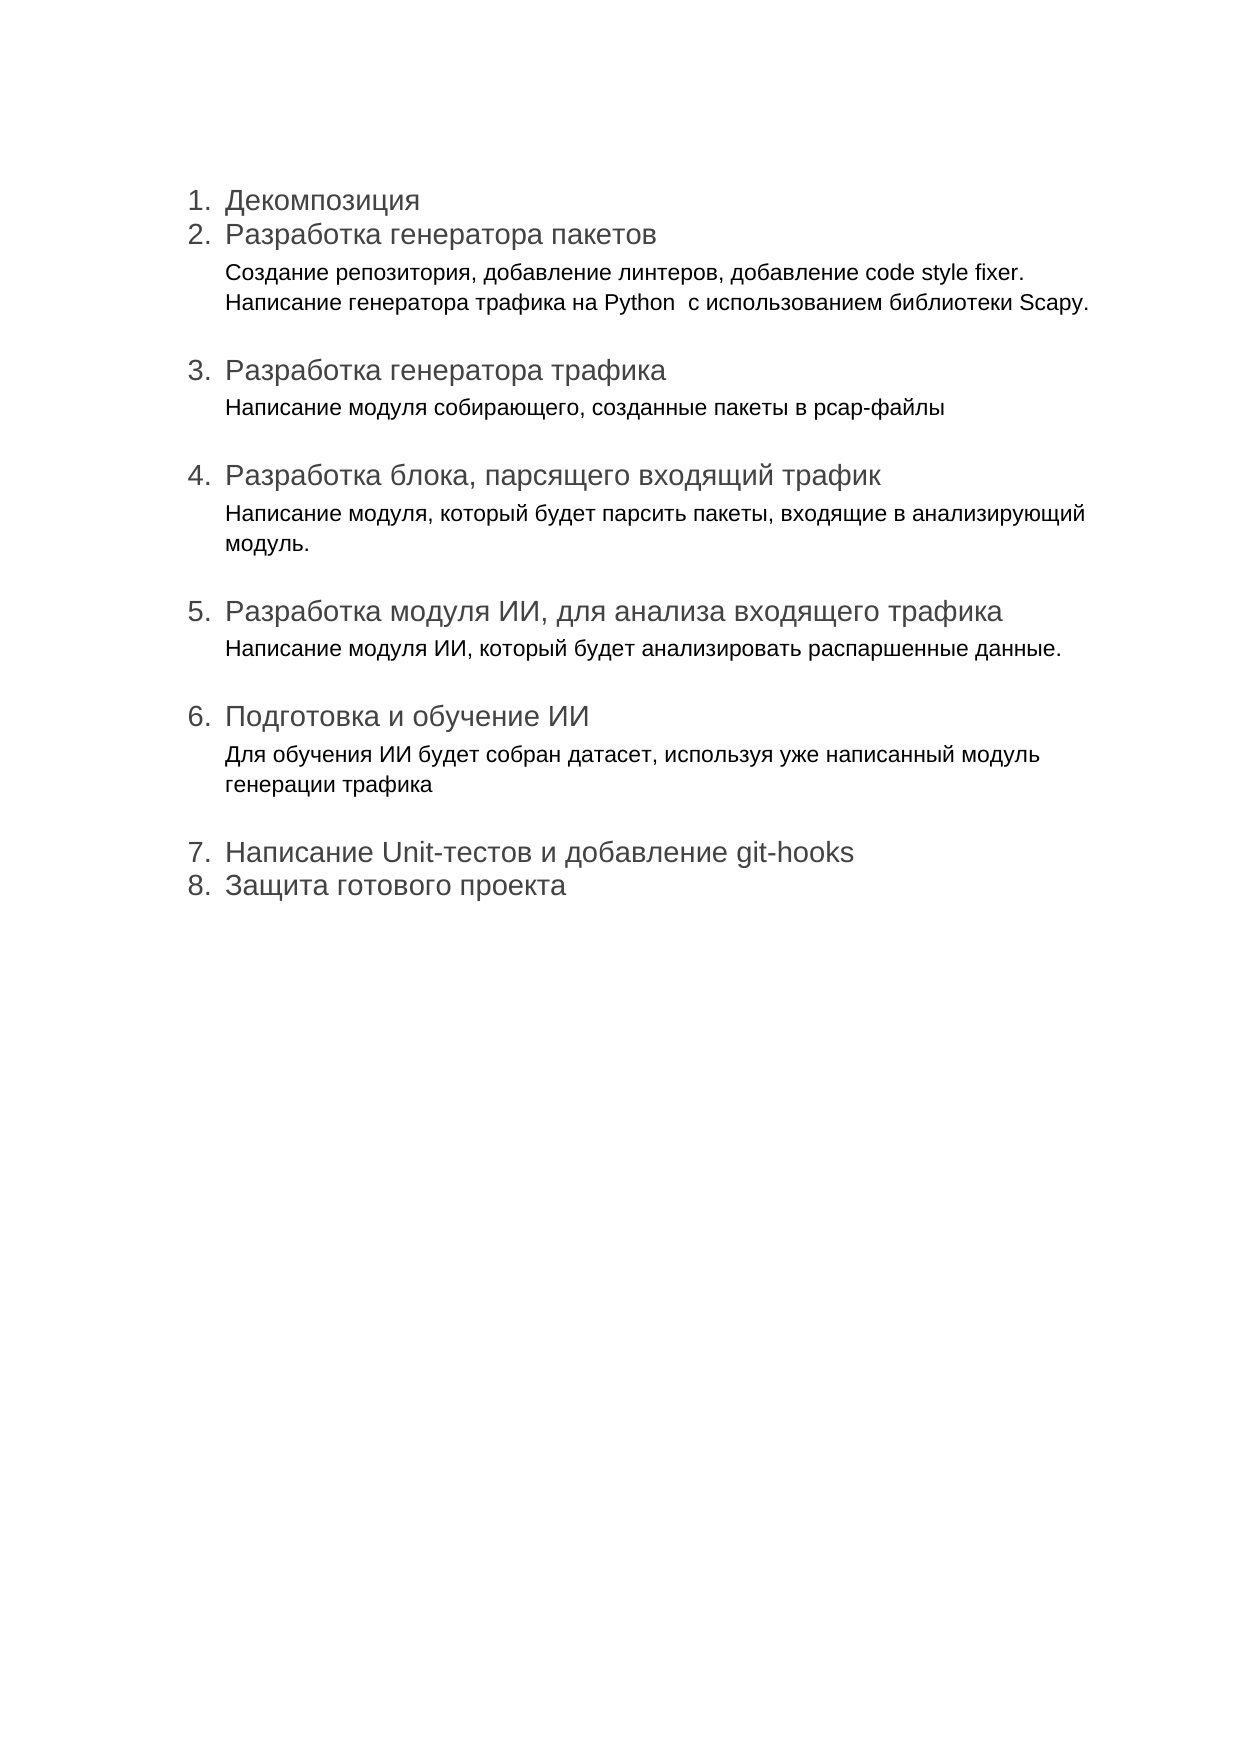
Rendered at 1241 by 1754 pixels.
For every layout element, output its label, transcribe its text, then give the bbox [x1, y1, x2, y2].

subtitle Разработка модуля ИИ, для анализа входящего трафика [187, 593, 1090, 627]
text Создание репозитория, добавление линтеров, добавление code style fixer. Написание генератора трафика на Python с использованием библиотеки Scapy. [225, 259, 1090, 315]
text Написание модуля ИИ, который будет анализировать распаршенные данные. [225, 635, 1090, 662]
subtitle Подготовка и обучение ИИ [187, 699, 1090, 732]
text Написание модуля собирающего, созданные пакеты в pcap-файлы [225, 394, 1090, 421]
subtitle Декомпозиция [187, 183, 1090, 217]
subtitle Защита готового проекта [187, 868, 1090, 902]
text Написание модуля, который будет парсить пакеты, входящие в анализирующий модуль. [225, 500, 1090, 556]
text Для обучения ИИ будет собран датасет, используя уже написанный модуль генерации трафика [225, 741, 1090, 797]
subtitle Разработка блока, парсящего входящий трафик [187, 458, 1090, 491]
subtitle Разработка генератора трафика [187, 352, 1090, 386]
subtitle Написание Unit-тестов и добавление git-hooks [187, 834, 1090, 868]
subtitle Разработка генератора пакетов [187, 217, 1090, 250]
